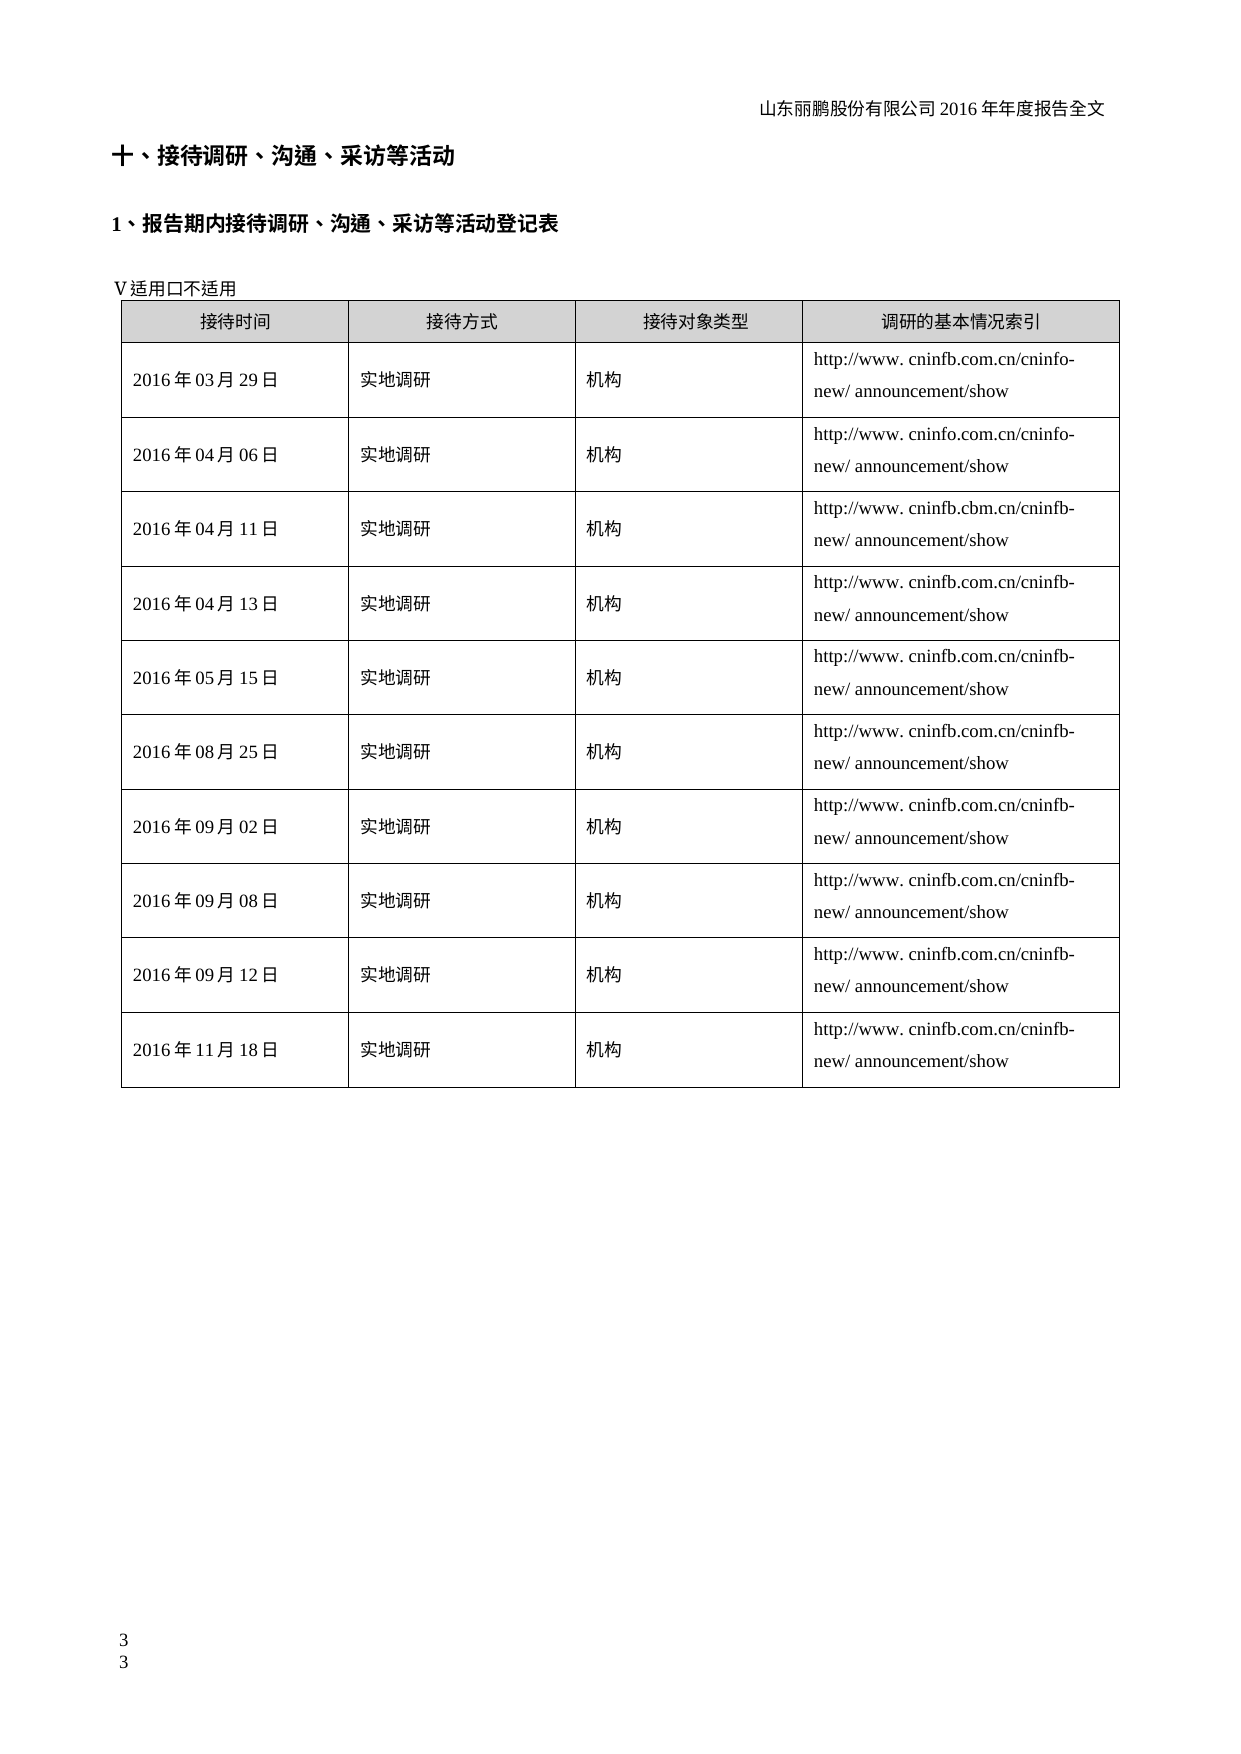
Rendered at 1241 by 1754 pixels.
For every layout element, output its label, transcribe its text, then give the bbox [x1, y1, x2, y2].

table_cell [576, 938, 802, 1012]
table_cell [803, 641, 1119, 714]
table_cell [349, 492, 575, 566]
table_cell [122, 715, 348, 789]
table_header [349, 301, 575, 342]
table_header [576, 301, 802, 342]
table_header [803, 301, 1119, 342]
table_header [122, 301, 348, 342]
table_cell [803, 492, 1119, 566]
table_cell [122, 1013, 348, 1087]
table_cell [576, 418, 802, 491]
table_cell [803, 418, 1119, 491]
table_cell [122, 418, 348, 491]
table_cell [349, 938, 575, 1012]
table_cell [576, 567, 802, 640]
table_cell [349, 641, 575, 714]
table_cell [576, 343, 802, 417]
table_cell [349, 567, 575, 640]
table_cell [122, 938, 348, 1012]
text 十、接待调研、沟通、采访等活动 [111, 140, 1130, 171]
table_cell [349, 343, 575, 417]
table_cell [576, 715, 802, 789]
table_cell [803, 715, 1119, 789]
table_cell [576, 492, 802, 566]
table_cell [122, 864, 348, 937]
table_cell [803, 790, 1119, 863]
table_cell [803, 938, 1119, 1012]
text 1、报告期内接待调研、沟通、采访等活动登记表 [111, 209, 1130, 237]
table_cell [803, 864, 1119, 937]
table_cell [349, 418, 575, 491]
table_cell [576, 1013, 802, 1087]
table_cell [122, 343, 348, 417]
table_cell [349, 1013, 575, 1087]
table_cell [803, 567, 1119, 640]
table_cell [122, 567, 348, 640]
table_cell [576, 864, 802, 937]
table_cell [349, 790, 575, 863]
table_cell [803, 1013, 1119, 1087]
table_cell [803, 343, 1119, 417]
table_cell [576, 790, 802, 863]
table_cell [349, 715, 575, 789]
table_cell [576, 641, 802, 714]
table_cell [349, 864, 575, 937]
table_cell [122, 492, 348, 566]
text V适用口不适用 [114, 275, 1130, 300]
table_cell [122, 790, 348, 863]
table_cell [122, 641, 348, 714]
